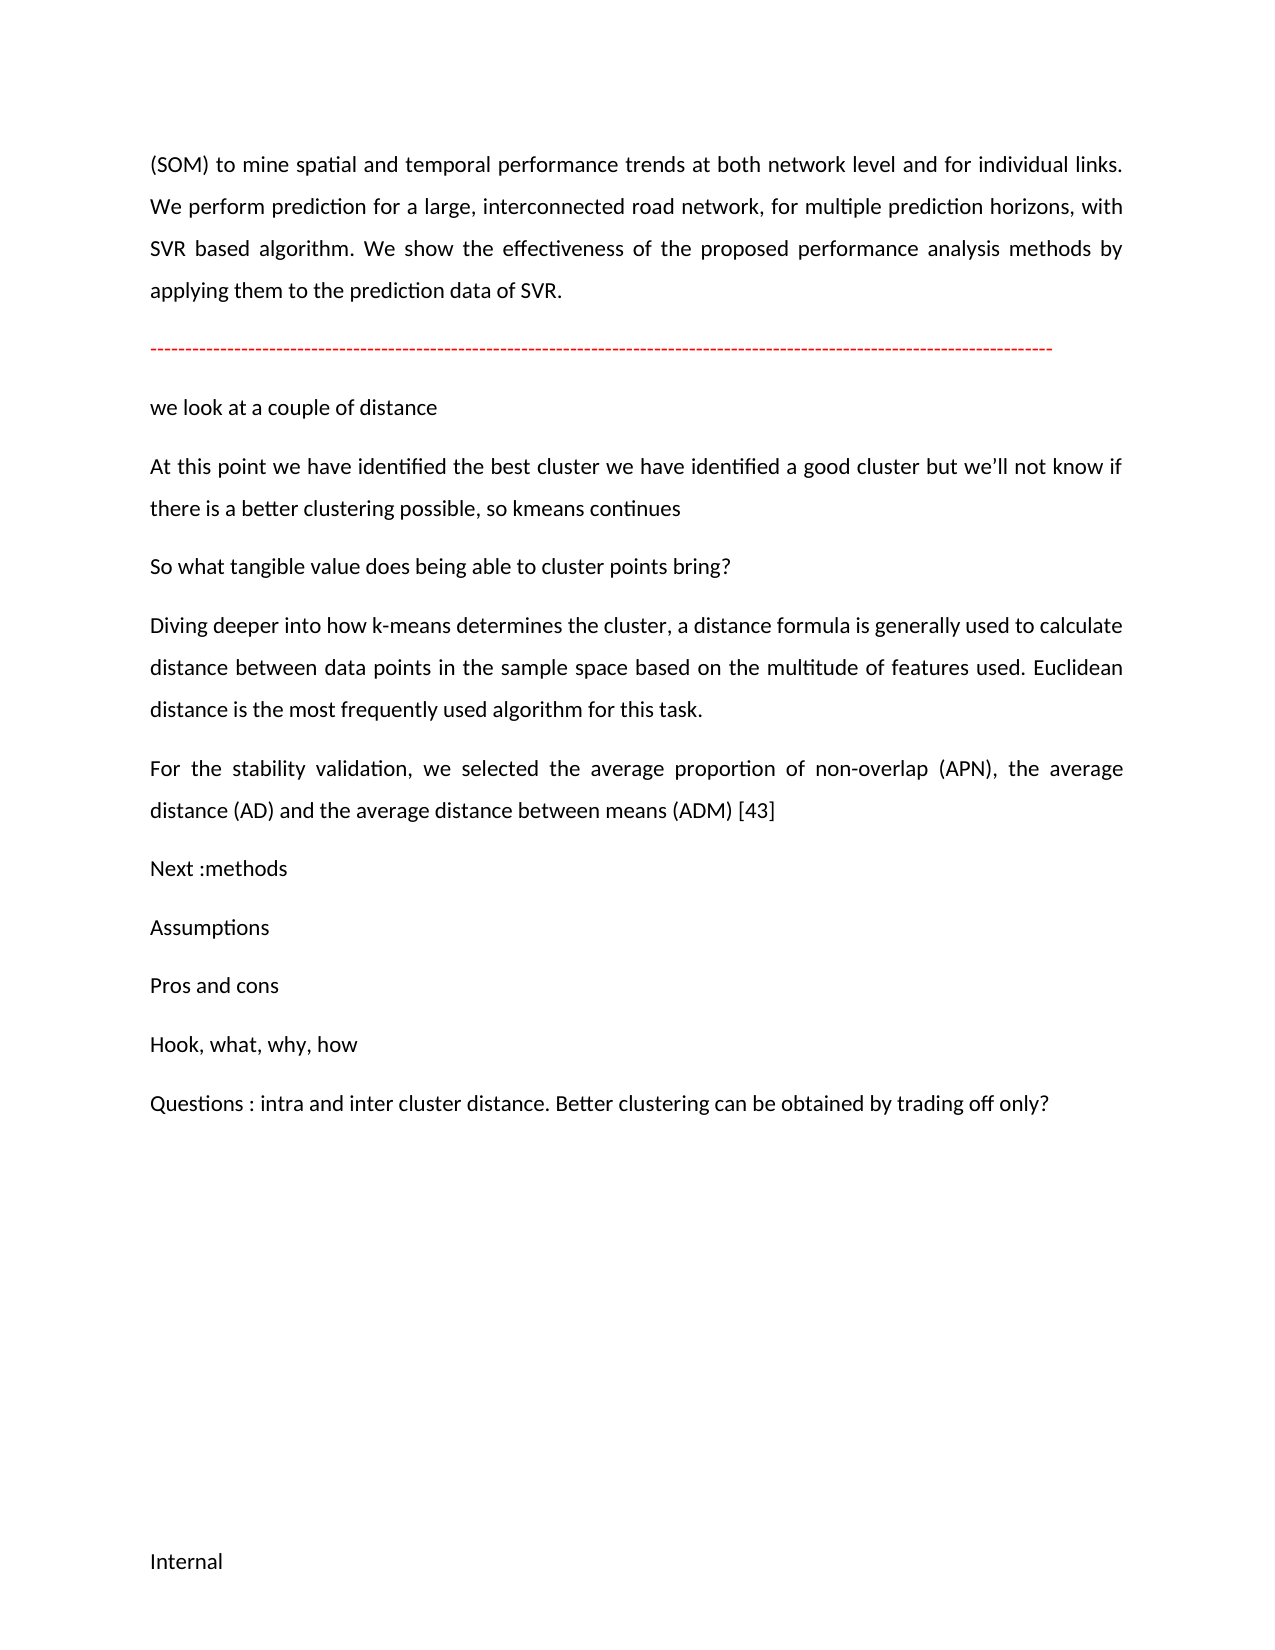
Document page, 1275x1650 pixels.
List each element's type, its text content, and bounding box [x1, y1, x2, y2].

text So what tangible value does being able to cluster points bring? [150, 552, 1125, 581]
text Next :methods [150, 854, 1125, 882]
text Diving deeper into how k-means determines the cluster, a distance formula is generally used to calculate distance between data points in the sample space based on the multitude of features used. Euclidean distance is the most frequently used algorithm for this task. [150, 611, 1125, 723]
text Assumptions [150, 913, 1125, 941]
text At this point we have identified the best cluster we have identified a good cluster but we’ll not know if there is a better clustering possible, so kmeans continues [150, 452, 1125, 522]
text --------------------------------------------------------------------------------------------------------------------------------- [150, 334, 1125, 363]
text Questions : intra and inter cluster distance. Better clustering can be obtained by trading off only? [150, 1089, 1125, 1117]
text Pros and cons [150, 972, 1125, 1000]
text Hook, what, why, how [150, 1030, 1125, 1058]
text For the stability validation, we selected the average proportion of non-overlap (APN), the average distance (AD) and the average distance between means (ADM) [43] [150, 754, 1125, 824]
text we look at a couple of distance [150, 393, 1125, 421]
